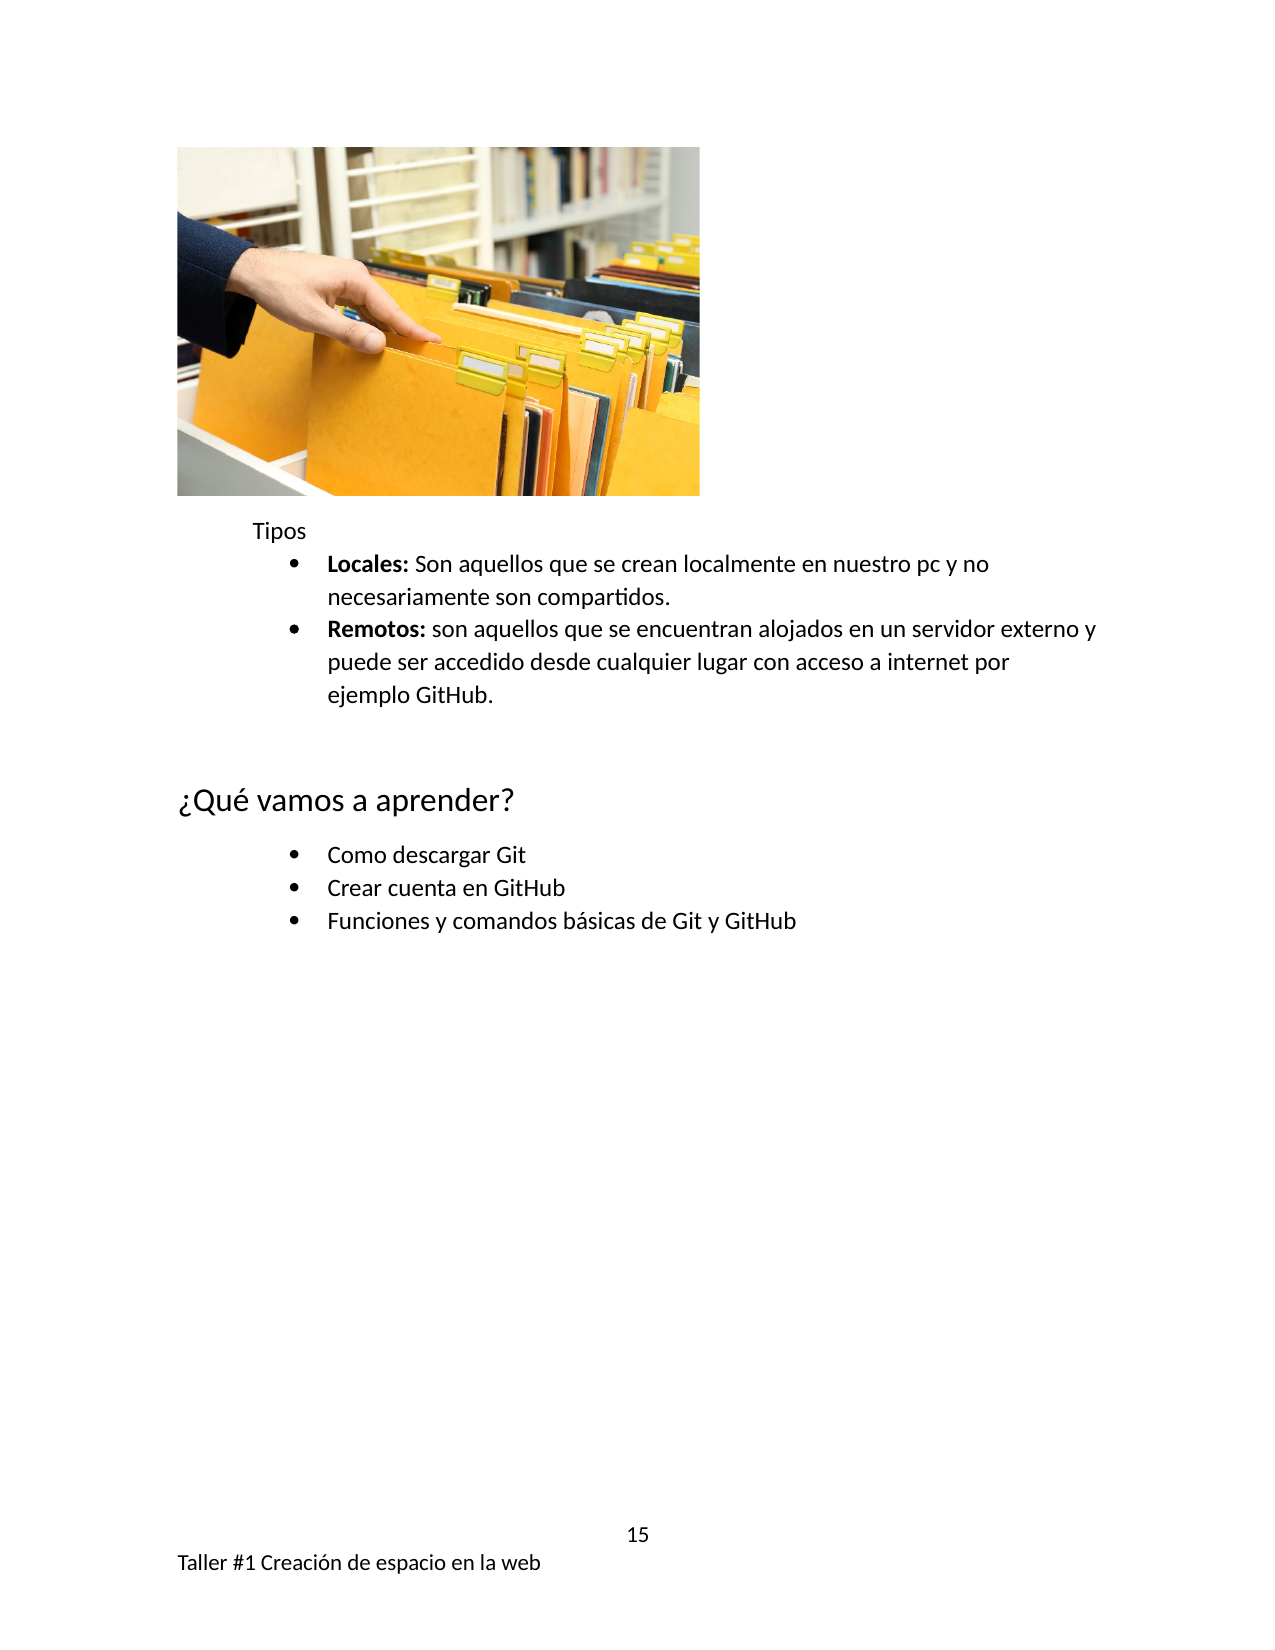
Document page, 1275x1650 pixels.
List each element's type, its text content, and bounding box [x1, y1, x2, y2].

list Locales: Son aquellos que se crean localmente en nuestro pc y no necesariamente son compartidos. [290, 548, 1098, 611]
list Funciones y comandos básicas de Git y GitHub [290, 905, 1098, 936]
picture [177, 147, 700, 496]
list Tipos [252, 515, 1098, 545]
list Remotos: son aquellos que se encuentran alojados en un servidor externo y puede ser accedido desde cualquier lugar con acceso a internet por ejemplo GitHub. [290, 613, 1098, 710]
list Crear cuenta en GitHub [290, 872, 1098, 903]
list Como descargar Git [290, 839, 1098, 870]
text ¿Qué vamos a aprender? [177, 778, 1098, 819]
